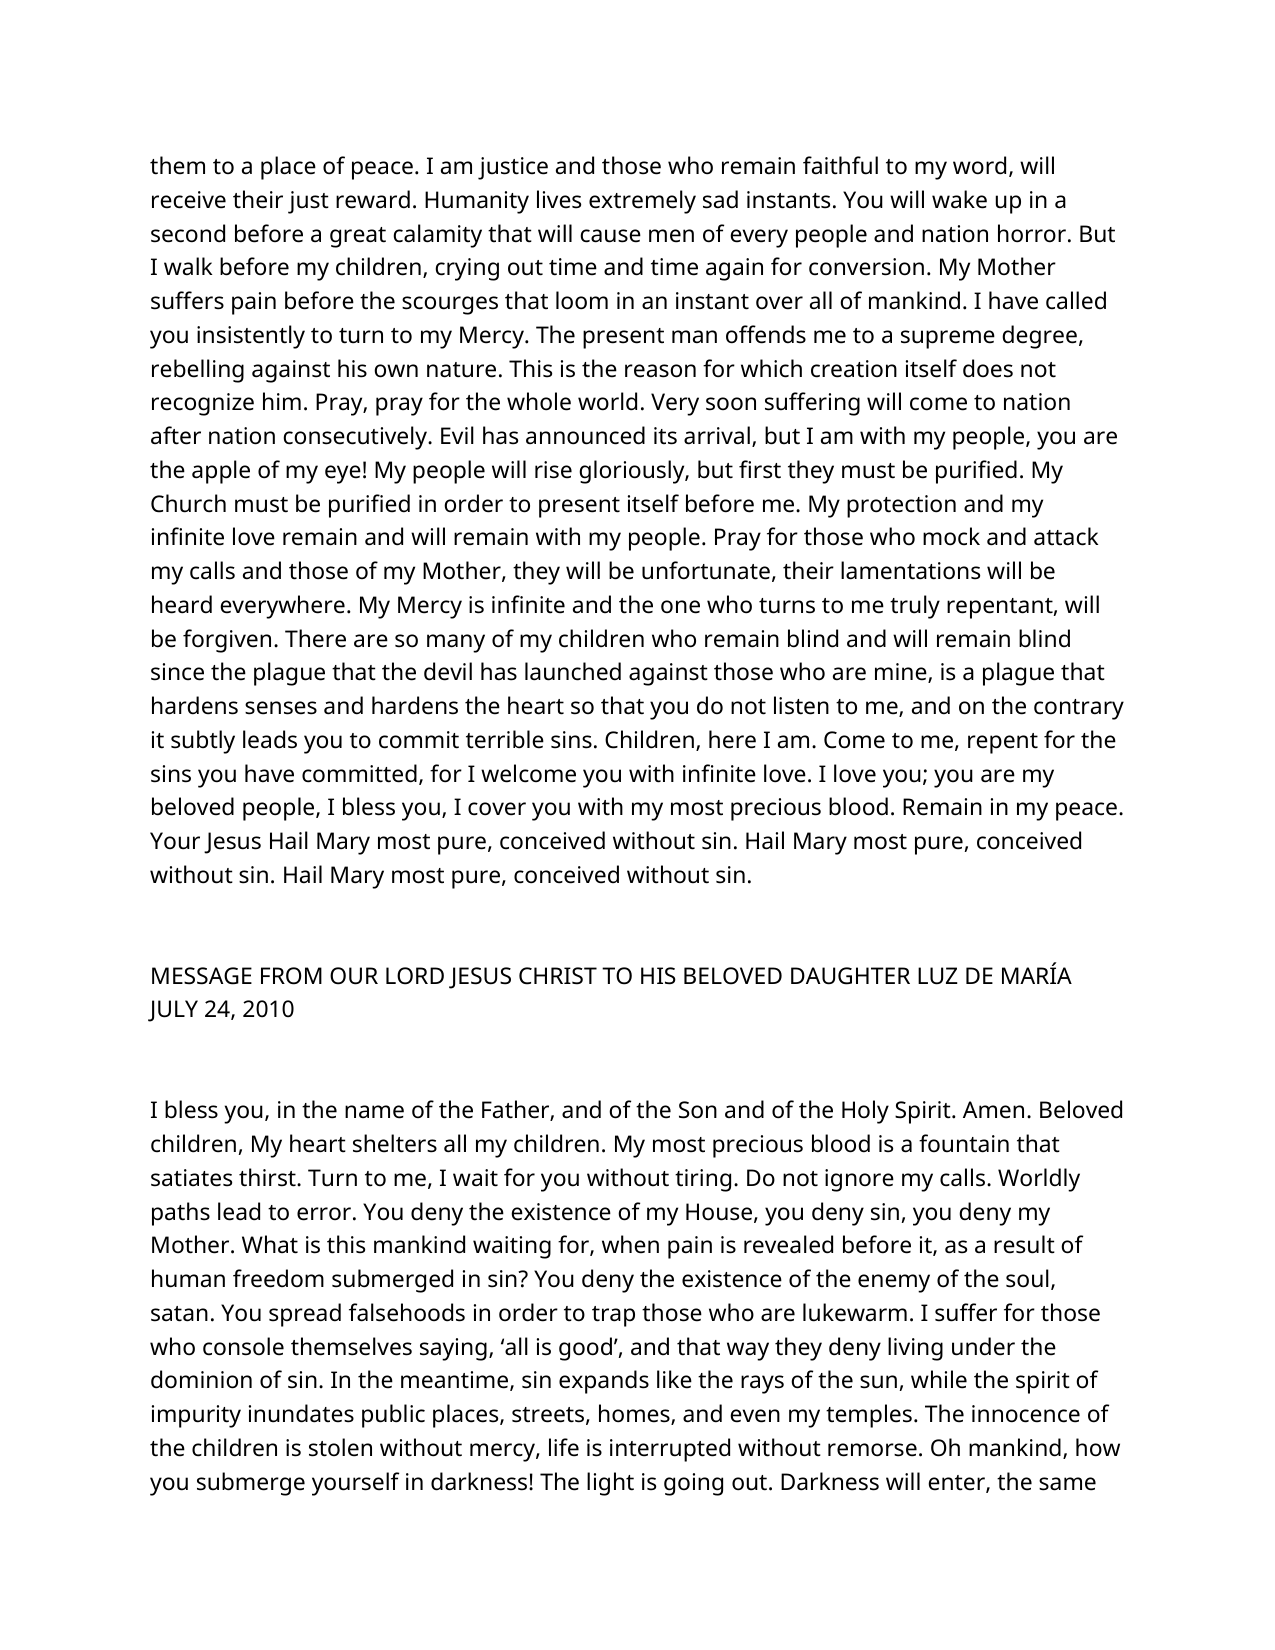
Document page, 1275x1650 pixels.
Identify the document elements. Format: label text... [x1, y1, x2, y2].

text MESSAGE FROM OUR LORD JESUS CHRIST TO HIS BELOVED DAUGHTER LUZ DE MARÍA JULY 24, 2010 [150, 959, 1125, 1024]
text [150, 1094, 1125, 1497]
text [150, 150, 1125, 890]
